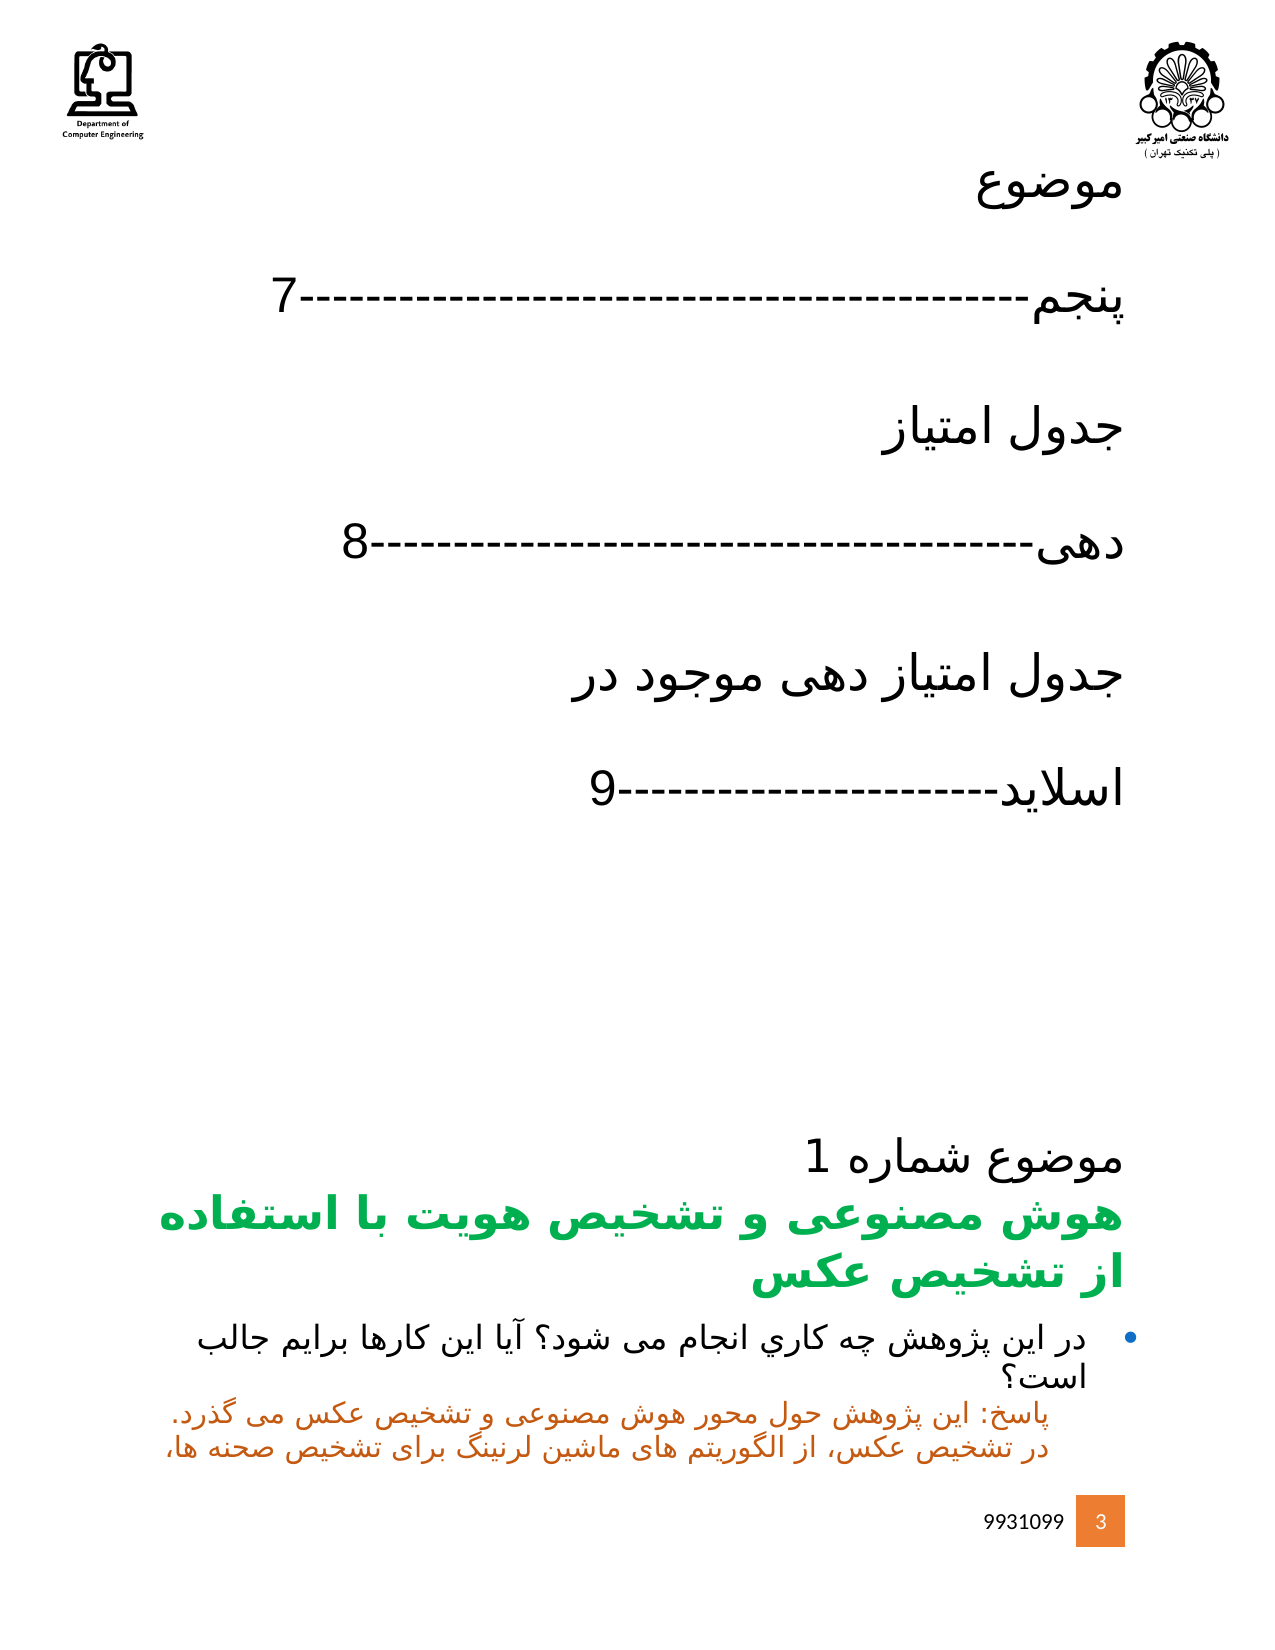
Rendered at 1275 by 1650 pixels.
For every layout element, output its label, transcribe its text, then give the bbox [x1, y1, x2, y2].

text جدول امتیاز دهی----------------------------------------8 [150, 397, 1125, 569]
picture [48, 40, 158, 149]
text جدول امتیاز دهی موجود در اسلاید-----------------------9 [150, 643, 1125, 816]
list در این پژوهش چه کاري انجام می شود؟ آیا این کارها برایم جالب است؟ [150, 1318, 1125, 1396]
text موضوع پنجم--------------------------------------------7 [150, 150, 1125, 322]
text هوش مصنوعی و تشخیص هویت با استفاده از تشخیص عکس [150, 1187, 1125, 1298]
subtitle موضوع شماره 1 [150, 1129, 1125, 1183]
picture [1132, 40, 1232, 160]
